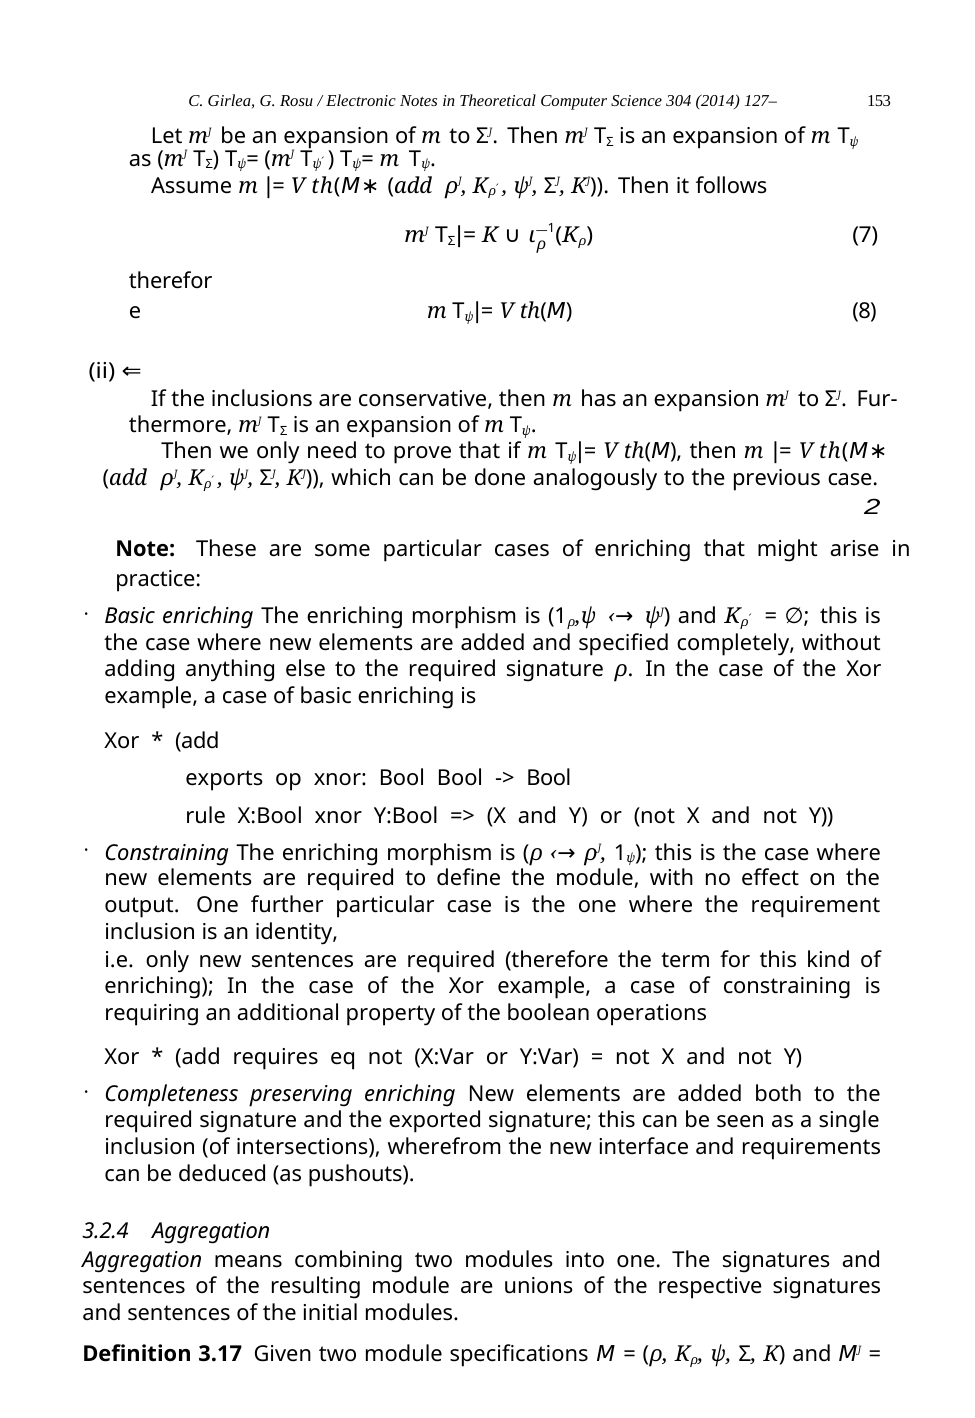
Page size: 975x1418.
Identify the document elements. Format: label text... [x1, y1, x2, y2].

list Constraining The enriching morphism is (ρ ‹→ ρj, 1ψ); this is the case where new elements are required to define the module, with no effect on the output. One further particular case is the one where the requirement inclusion is an identity, [83, 838, 881, 946]
text i.e. only new sentences are required (therefore the term for this kind of enriching); In the case of the Xor example, a case of constraining is requiring an additional property of the boolean operations [104, 946, 881, 1026]
text 2 [71, 493, 881, 519]
text If the inclusions are conservative, then m has an expansion mj to Σj. Fur- thermore, mj TΣ is an expansion of m Tψ. [129, 385, 910, 439]
text Assume m |= V th(M∗ (add ρj, Kρ′ , ψj, Σj, Kj)). Then it follows [151, 172, 910, 198]
list Aggregation [82, 1214, 910, 1244]
text rule X:Bool xnor Y:Bool => (X and Y) or (not X and not Y)) [185, 800, 910, 829]
text Aggregation means combining two modules into one. The signatures and sentences of the resulting module are unions of the respective signatures and sentences of the initial modules. [82, 1246, 881, 1327]
text Then we only need to prove that if m Tψ|= V th(M), then m |= V th(M∗ [71, 439, 887, 464]
text Xor * (add requires eq not (X:Var or Y:Var) = not X and not Y) [104, 1041, 910, 1071]
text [82, 1341, 881, 1367]
text exports op xnor: Bool Bool -> Bool [185, 762, 910, 792]
text Note: These are some particular cases of enriching that might arise in practice: [115, 533, 910, 593]
list Basic enriching The enriching morphism is (1ρ,ψ ‹→ ψj) and Kρ′ = ∅; this is the case where new elements are added and specified completely, without adding anything else to the required signature ρ. In the case of the Xor example, a case of basic enriching is [83, 603, 881, 710]
text (ii) ⇐ [88, 355, 218, 385]
list Completeness preserving enriching New elements are added both to the required signature and the exported signature; this can be seen as a single inclusion (of intersections), wherefrom the new interface and requirements can be deduced (as pushouts). [83, 1080, 881, 1187]
text (add ρj, Kρ′ , ψj, Σj, Kj)), which can be done analogously to the previous case. [71, 464, 878, 491]
text therefore [129, 265, 218, 325]
text Xor * (add [104, 725, 910, 755]
text Let mj be an expansion of m to Σj. Then mj TΣ is an expansion of m Tψ as (mj TΣ) Tψ= (mj Tψ′ ) Tψ= m Tψ. [129, 125, 881, 172]
text mj TΣ|= K ∪ ι—1(Kρ) (7) [404, 219, 910, 249]
text m Tψ|= V th(M) (8) [427, 295, 910, 325]
